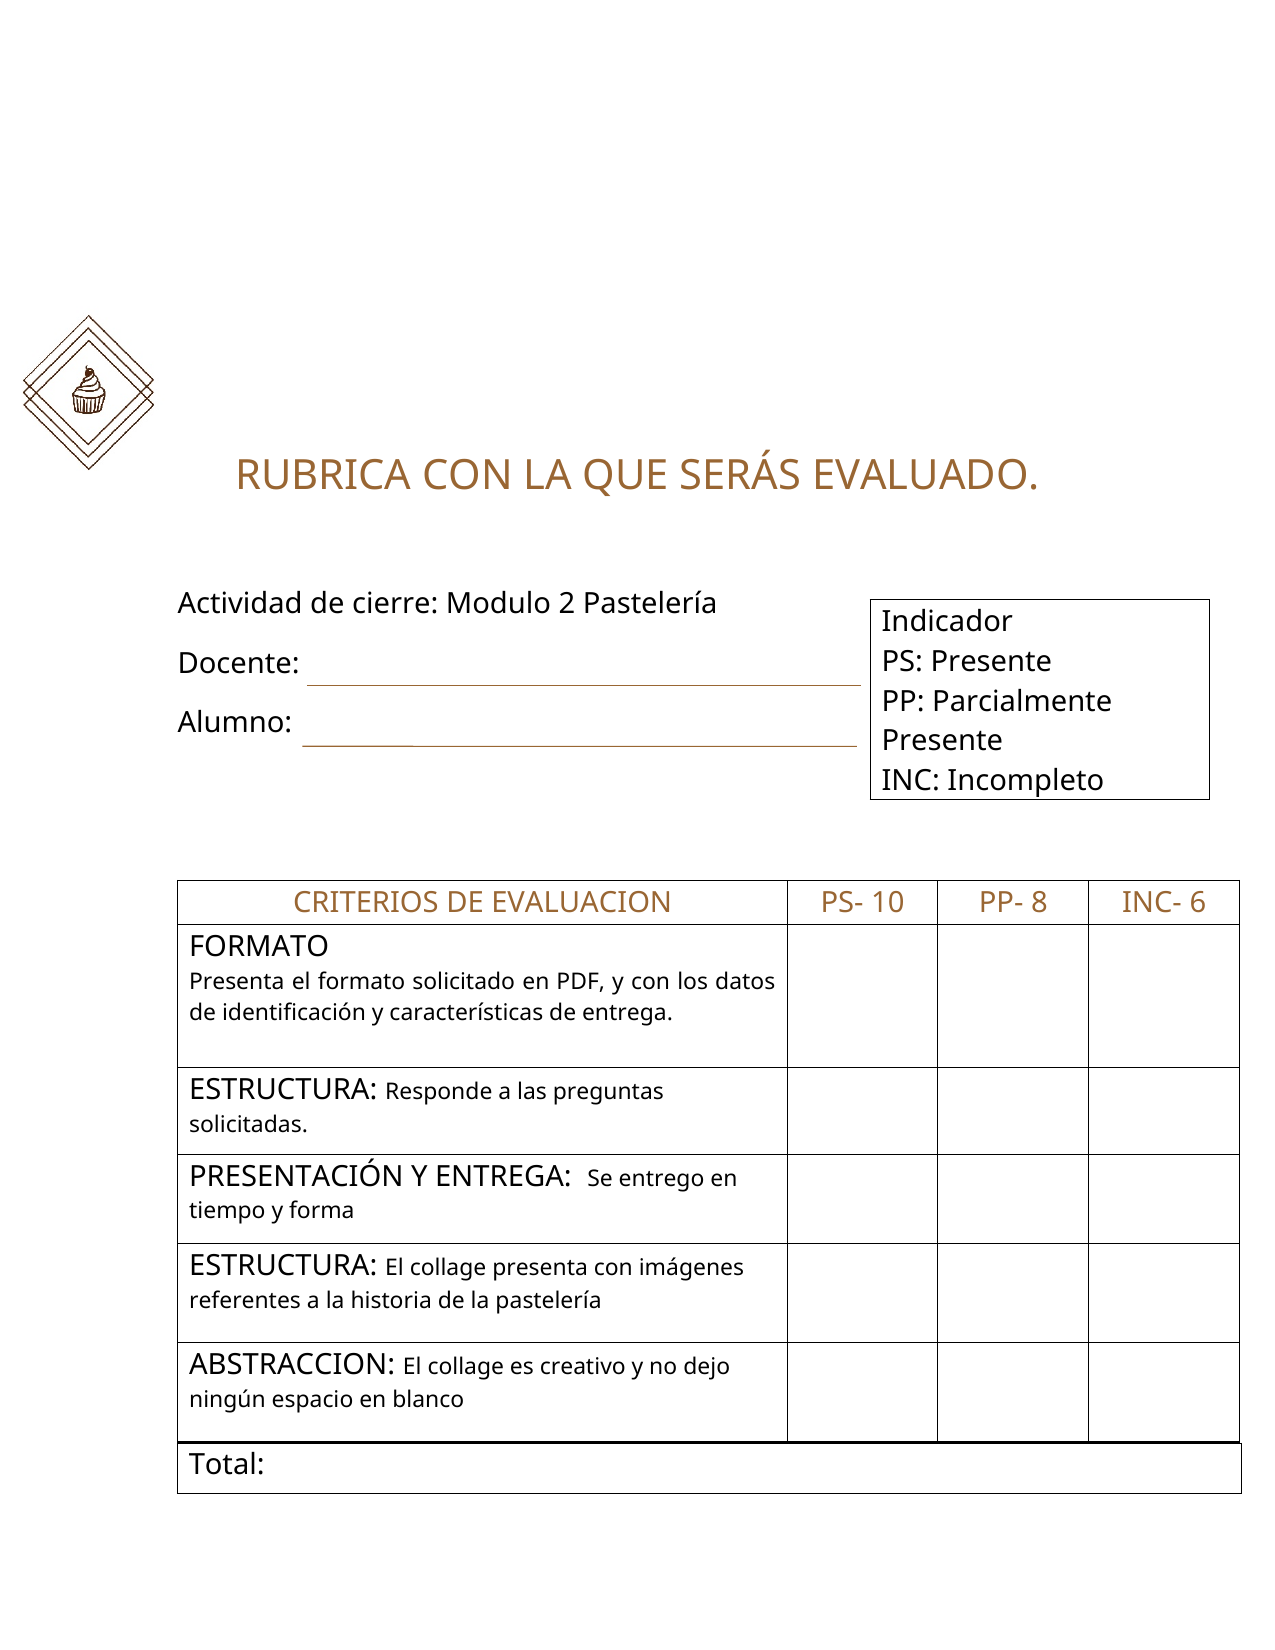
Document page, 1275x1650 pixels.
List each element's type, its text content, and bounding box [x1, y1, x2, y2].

table_cell ESTRUCTURA: Responde a las preguntas solicitadas. [178, 1068, 787, 1154]
table_cell [1089, 1244, 1239, 1342]
table_cell FORMATO Presenta el formato solicitado en PDF, y con los datos de identificación y características de entrega. [178, 925, 787, 1067]
table_cell ABSTRACCION: El collage es creativo y no dejo ningún espacio en blanco [178, 1343, 787, 1441]
table_cell [1089, 1155, 1239, 1243]
table_cell [938, 1343, 1088, 1441]
picture [0, 306, 178, 484]
table_header Total: [178, 1444, 1241, 1493]
table_cell [788, 1244, 937, 1342]
text RUBRICA CON LA QUE SERÁS EVALUADO. [177, 445, 1098, 502]
table_cell [938, 1244, 1088, 1342]
table_cell [788, 1068, 937, 1154]
table_header PS- 10 [788, 881, 937, 924]
table_cell [1089, 1068, 1239, 1154]
table_cell [788, 1155, 937, 1243]
text Docente: [177, 642, 870, 682]
table_header Indicador PS: Presente PP: Parcialmente Presente INC: Incompleto [871, 600, 1209, 799]
text Alumno: [177, 701, 870, 741]
table_header CRITERIOS DE EVALUACION [178, 881, 787, 924]
table_cell [788, 925, 937, 1067]
text Actividad de cierre: Modulo 2 Pastelería [177, 582, 1098, 622]
table_header INC- 6 [1089, 881, 1239, 924]
table_cell [938, 925, 1088, 1067]
table_header PP- 8 [938, 881, 1088, 924]
table_cell [938, 1068, 1088, 1154]
table_cell [1089, 1343, 1239, 1441]
table_cell ESTRUCTURA: El collage presenta con imágenes referentes a la historia de la pastelería [178, 1244, 787, 1342]
table_cell [788, 1343, 937, 1441]
table_cell [1089, 925, 1239, 1067]
table_cell PRESENTACIÓN Y ENTREGA: Se entrego en tiempo y forma [178, 1155, 787, 1243]
table_cell [938, 1155, 1088, 1243]
